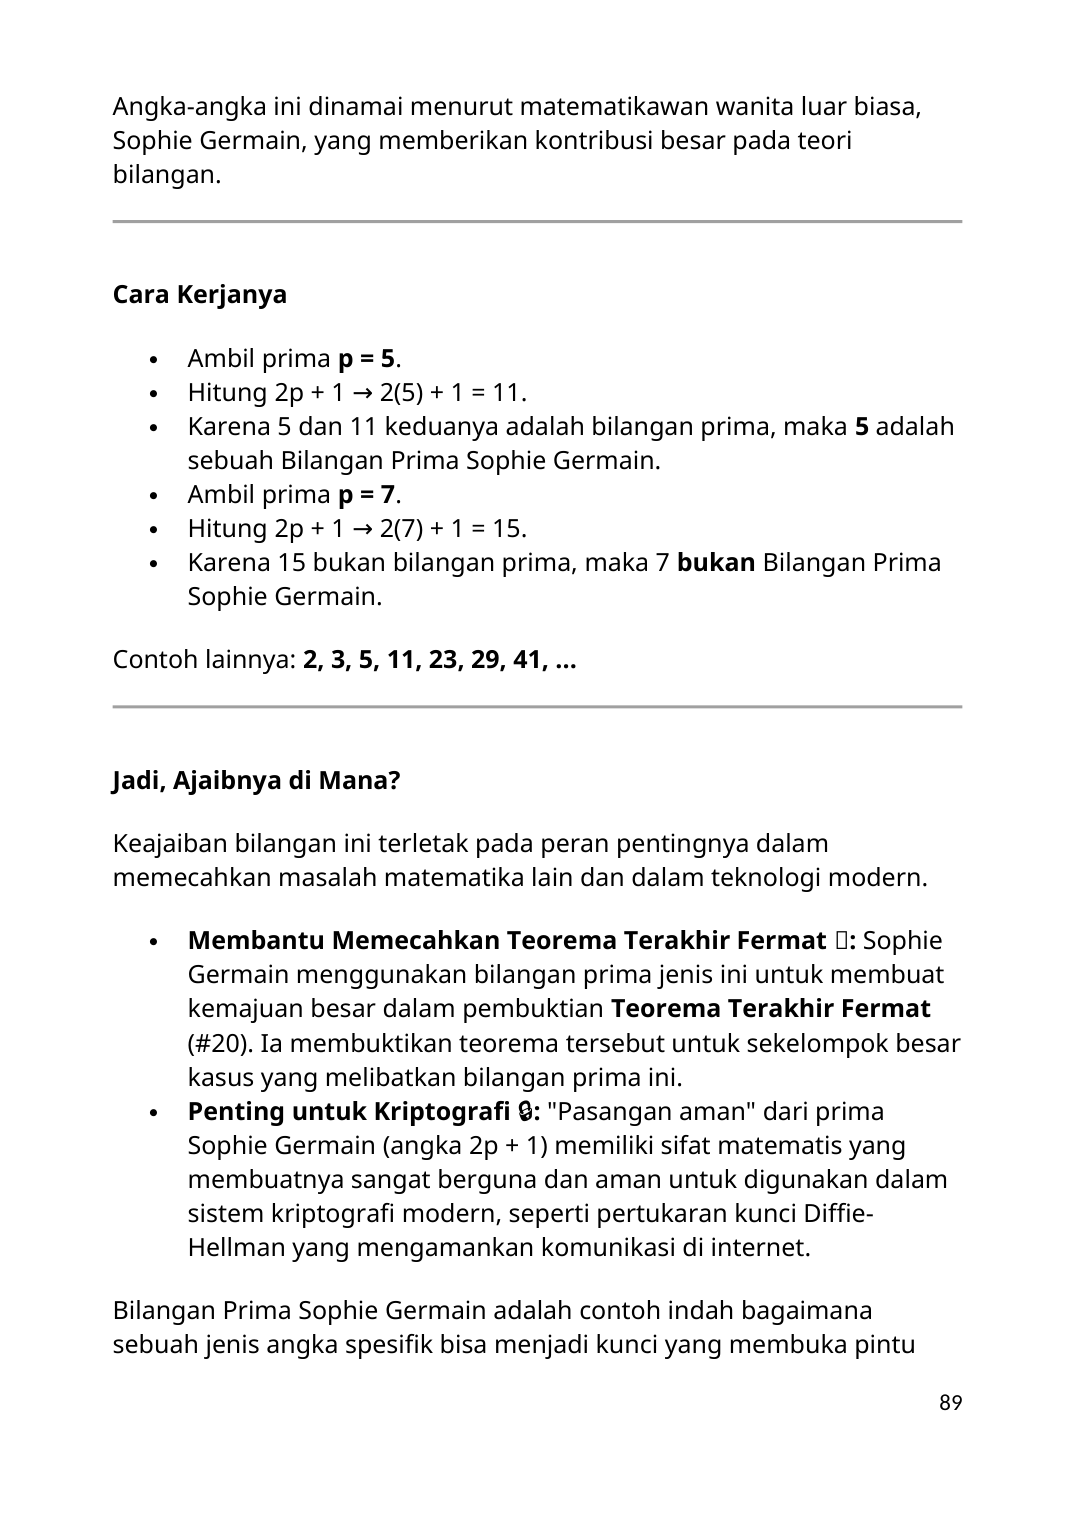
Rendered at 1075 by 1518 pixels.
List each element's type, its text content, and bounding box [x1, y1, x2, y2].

list Karena 5 dan 11 keduanya adalah bilangan prima, maka 5 adalah sebuah Bilangan Prima Sophie Germain. [150, 408, 962, 477]
list Hitung 2p + 1 → 2(7) + 1 = 15. [150, 511, 962, 545]
list Karena 15 bukan bilangan prima, maka 7 bukan Bilangan Prima Sophie Germain. [150, 545, 962, 613]
text Cara Kerjanya [112, 277, 962, 311]
list Ambil prima p = 7. [150, 477, 962, 511]
list Penting untuk Kriptografi 🔒: "Pasangan aman" dari prima Sophie Germain (angka 2p + 1) memiliki sifat matematis yang membuatnya sangat berguna dan aman untuk digunakan dalam sistem kriptografi modern, seperti pertukaran kunci Diffie-Hellman yang mengamankan komunikasi di internet. [150, 1093, 962, 1264]
list Hitung 2p + 1 → 2(5) + 1 = 11. [150, 374, 962, 408]
text Keajaiban bilangan ini terletak pada peran pentingnya dalam memecahkan masalah matematika lain dan dalam teknologi modern. [112, 826, 962, 894]
text Jadi, Ajaibnya di Mana? [112, 762, 962, 797]
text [112, 1293, 962, 1361]
list Membantu Memecahkan Teorema Terakhir Fermat 🔗: Sophie Germain menggunakan bilangan prima jenis ini untuk membuat kemajuan besar dalam pembuktian Teorema Terakhir Fermat (#20). Ia membuktikan teorema tersebut untuk sekelompok besar kasus yang melibatkan bilangan prima ini. [150, 923, 962, 1093]
list Ambil prima p = 5. [150, 340, 962, 374]
text Contoh lainnya: 2, 3, 5, 11, 23, 29, 41, ... [112, 642, 962, 676]
text Angka-angka ini dinamai menurut matematikawan wanita luar biasa, Sophie Germain, yang memberikan kontribusi besar pada teori bilangan. [112, 89, 962, 191]
